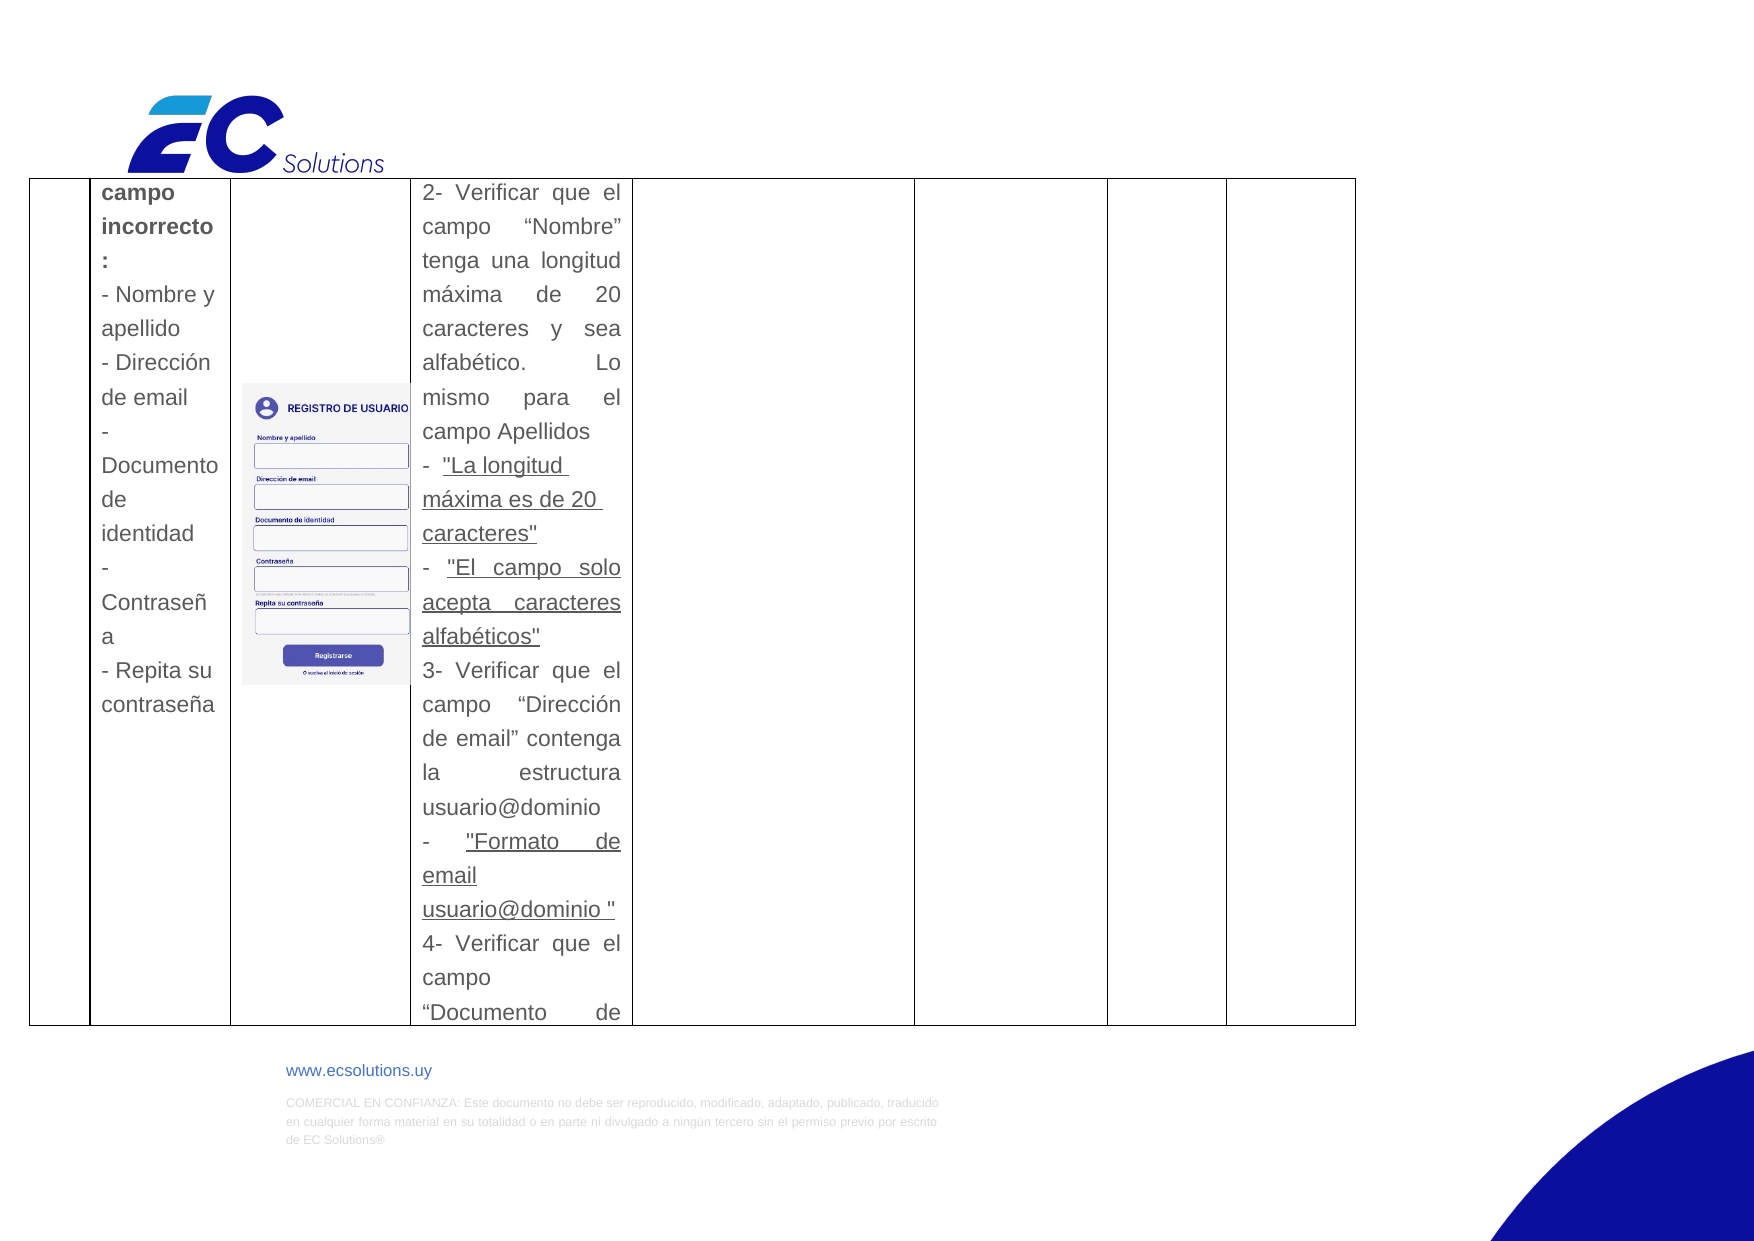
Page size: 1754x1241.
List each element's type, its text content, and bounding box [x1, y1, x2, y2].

table_cell 2 [30, 179, 89, 1025]
table_cell [231, 179, 410, 1025]
table_cell [915, 179, 1107, 1025]
picture [1488, 1008, 1754, 1241]
picture [127, 95, 385, 173]
table_cell [633, 179, 914, 1025]
table_cell [1227, 179, 1355, 1025]
table_cell [1108, 179, 1226, 1025]
picture [241, 383, 411, 685]
